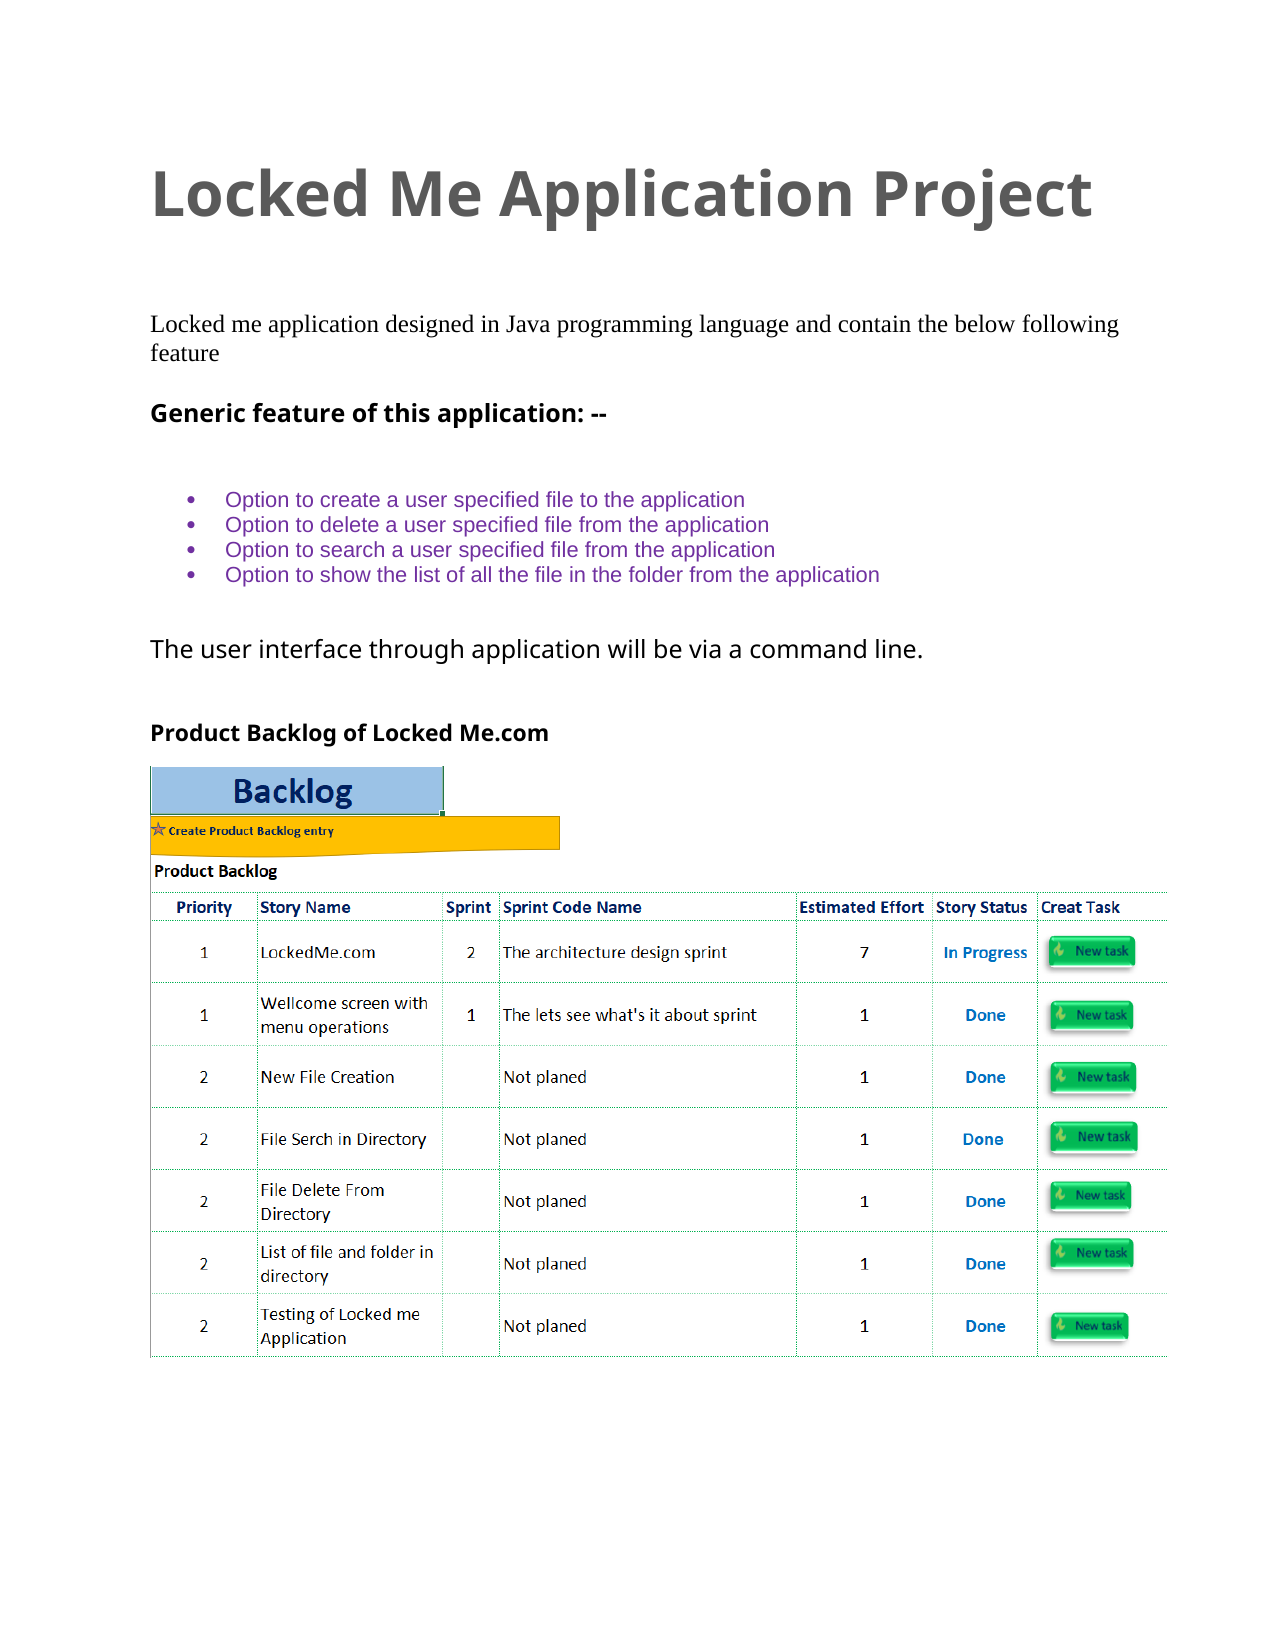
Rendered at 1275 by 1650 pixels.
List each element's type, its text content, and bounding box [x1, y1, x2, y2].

picture [150, 766, 1169, 1358]
text Generic feature of this application: -- [150, 395, 1125, 429]
list Option to delete a user specified file from the application [187, 512, 1125, 537]
list Option to search a user specified file from the application [187, 537, 1125, 562]
list Option to create a user specified file to the application [187, 487, 1125, 512]
list Option to show the list of all the file in the folder from the application [187, 562, 1125, 588]
text The user interface through application will be via a command line. [150, 632, 1125, 666]
text Locked me application designed in Java programming language and contain the below following feature [150, 309, 1125, 366]
subtitle Locked Me Application Project [150, 150, 1125, 235]
text Product Backlog of Locked Me.com [150, 716, 1125, 748]
